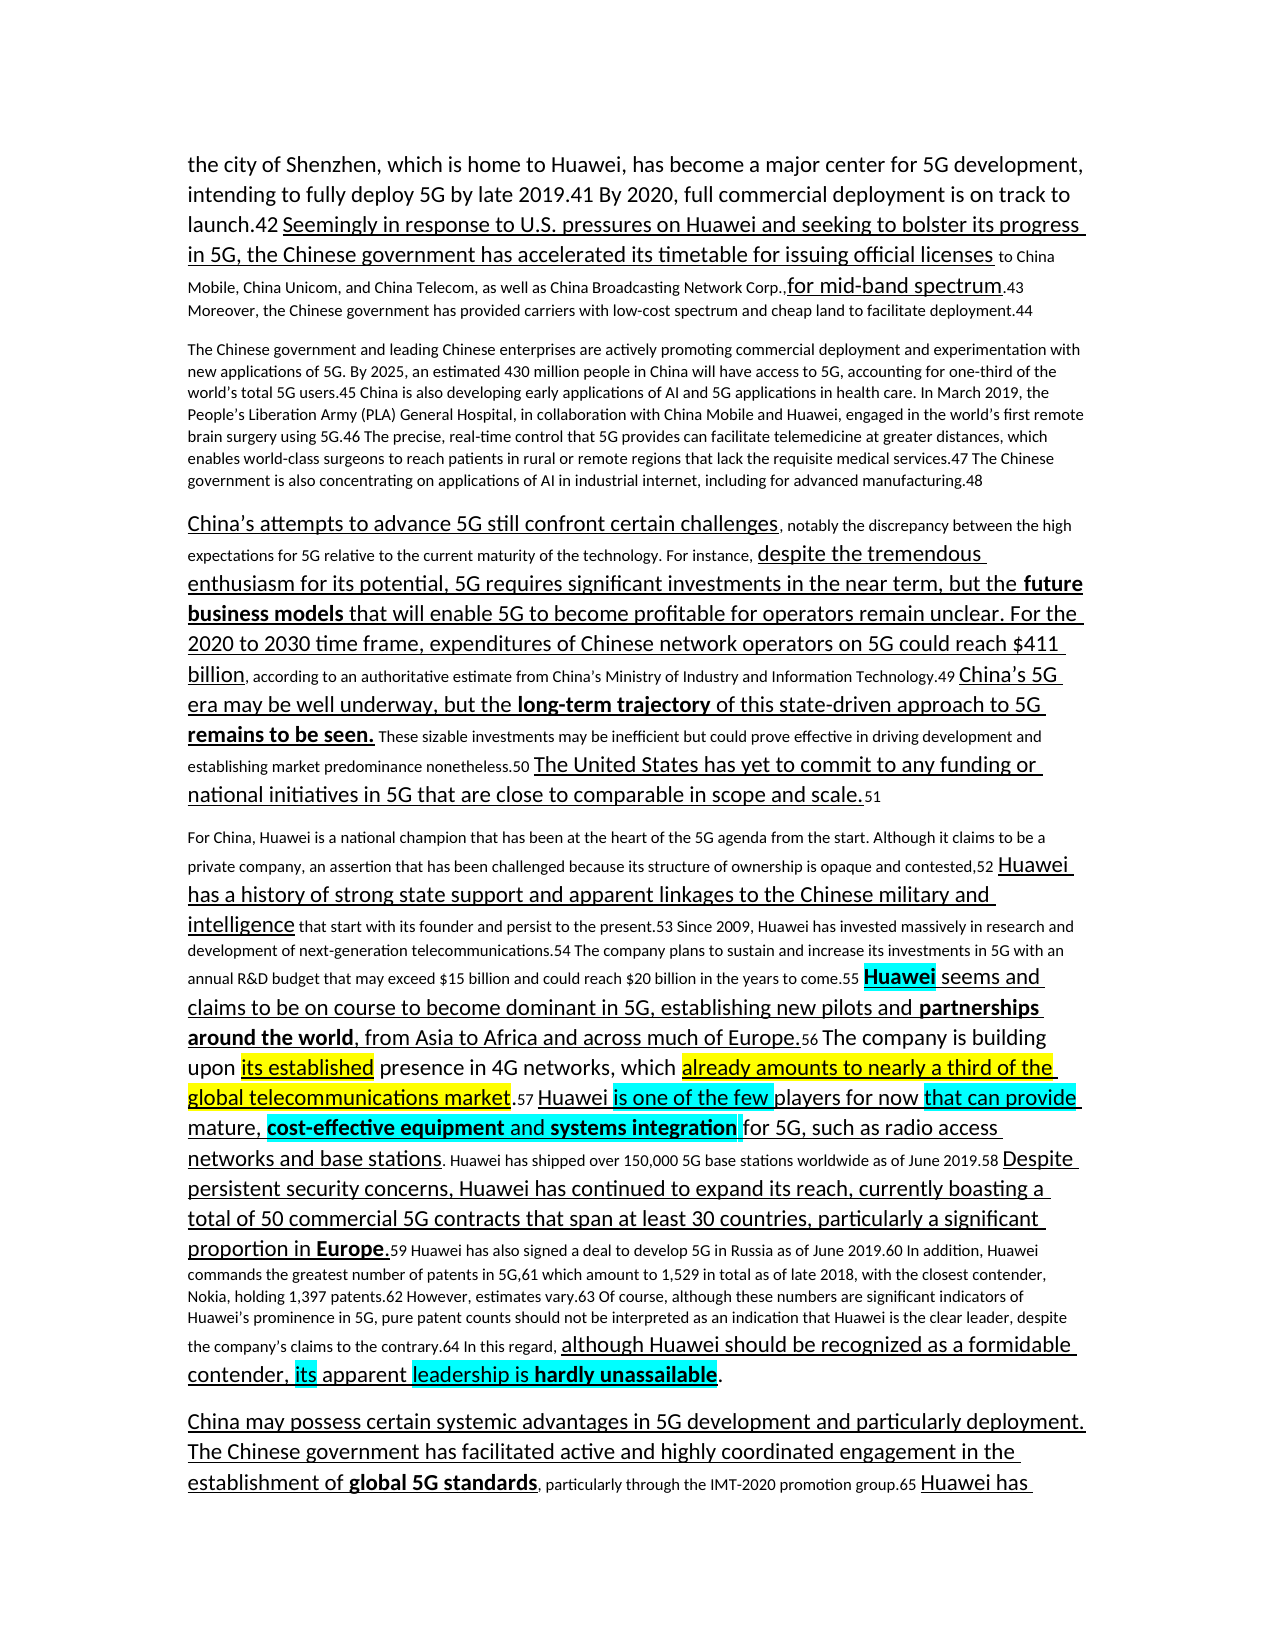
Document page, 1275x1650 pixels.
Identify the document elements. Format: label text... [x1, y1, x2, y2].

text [187, 1407, 1087, 1496]
text For China, Huawei is a national champion that has been at the heart of the 5G agenda from the start. Although it claims to be a private company, an assertion that has been challenged because its structure of ownership is opaque and contested,52 Huawei has a history of strong state support and apparent linkages to the Chinese military and intelligence that start with its founder and persist to the present.53 Since 2009, Huawei has invested massively in research and development of next-generation telecommunications.54 The company plans to sustain and increase its investments in 5G with an annual R&D budget that may exceed $15 billion and could reach $20 billion in the years to come.55 Huawei seems and claims to be on course to become dominant in 5G, establishing new pilots and partnerships around the world, from Asia to Africa and across much of Europe.56 The company is building upon its established presence in 4G networks, which already amounts to nearly a third of the global telecommunications market.57 Huawei is one of the few players for now that can provide mature, cost-effective equipment and systems integration for 5G, such as radio access networks and base stations. Huawei has shipped over 150,000 5G base stations worldwide as of June 2019.58 Despite persistent security concerns, Huawei has continued to expand its reach, currently boasting a total of 50 commercial 5G contracts that span at least 30 countries, particularly a significant proportion in Europe.59 Huawei has also signed a deal to develop 5G in Russia as of June 2019.60 In addition, Huawei commands the greatest number of patents in 5G,61 which amount to 1,529 in total as of late 2018, with the closest contender, Nokia, holding 1,397 patents.62 However, estimates vary.63 Of course, although these numbers are significant indicators of Huawei’s prominence in 5G, pure patent counts should not be interpreted as an indication that Huawei is the clear leader, despite the company’s claims to the contrary.64 In this regard, although Huawei should be recognized as a formidable contender, its apparent leadership is hardly unassailable. [187, 827, 1087, 1388]
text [187, 150, 1087, 321]
text The Chinese government and leading Chinese enterprises are actively promoting commercial deployment and experimentation with new applications of 5G. By 2025, an estimated 430 million people in China will have access to 5G, accounting for one-third of the world’s total 5G users.45 China is also developing early applications of AI and 5G applications in health care. In March 2019, the People’s Liberation Army (PLA) General Hospital, in collaboration with China Mobile and Huawei, engaged in the world’s first remote brain surgery using 5G.46 The precise, real-time control that 5G provides can facilitate telemedicine at greater distances, which enables world-class surgeons to reach patients in rural or remote regions that lack the requisite medical services.47 The Chinese government is also concentrating on applications of AI in industrial internet, including for advanced manufacturing.48 [187, 339, 1087, 491]
text China’s attempts to advance 5G still confront certain challenges, notably the discrepancy between the high expectations for 5G relative to the current maturity of the technology. For instance, despite the tremendous enthusiasm for its potential, 5G requires significant investments in the near term, but the future business models that will enable 5G to become profitable for operators remain unclear. For the 2020 to 2030 time frame, expenditures of Chinese network operators on 5G could reach $411 billion, according to an authoritative estimate from China’s Ministry of Industry and Information Technology.49 China’s 5G era may be well underway, but the long-term trajectory of this state-driven approach to 5G remains to be seen. These sizable investments may be inefficient but could prove effective in driving development and establishing market predominance nonetheless.50 The United States has yet to commit to any funding or national initiatives in 5G that are close to comparable in scope and scale.51 [187, 509, 1087, 809]
